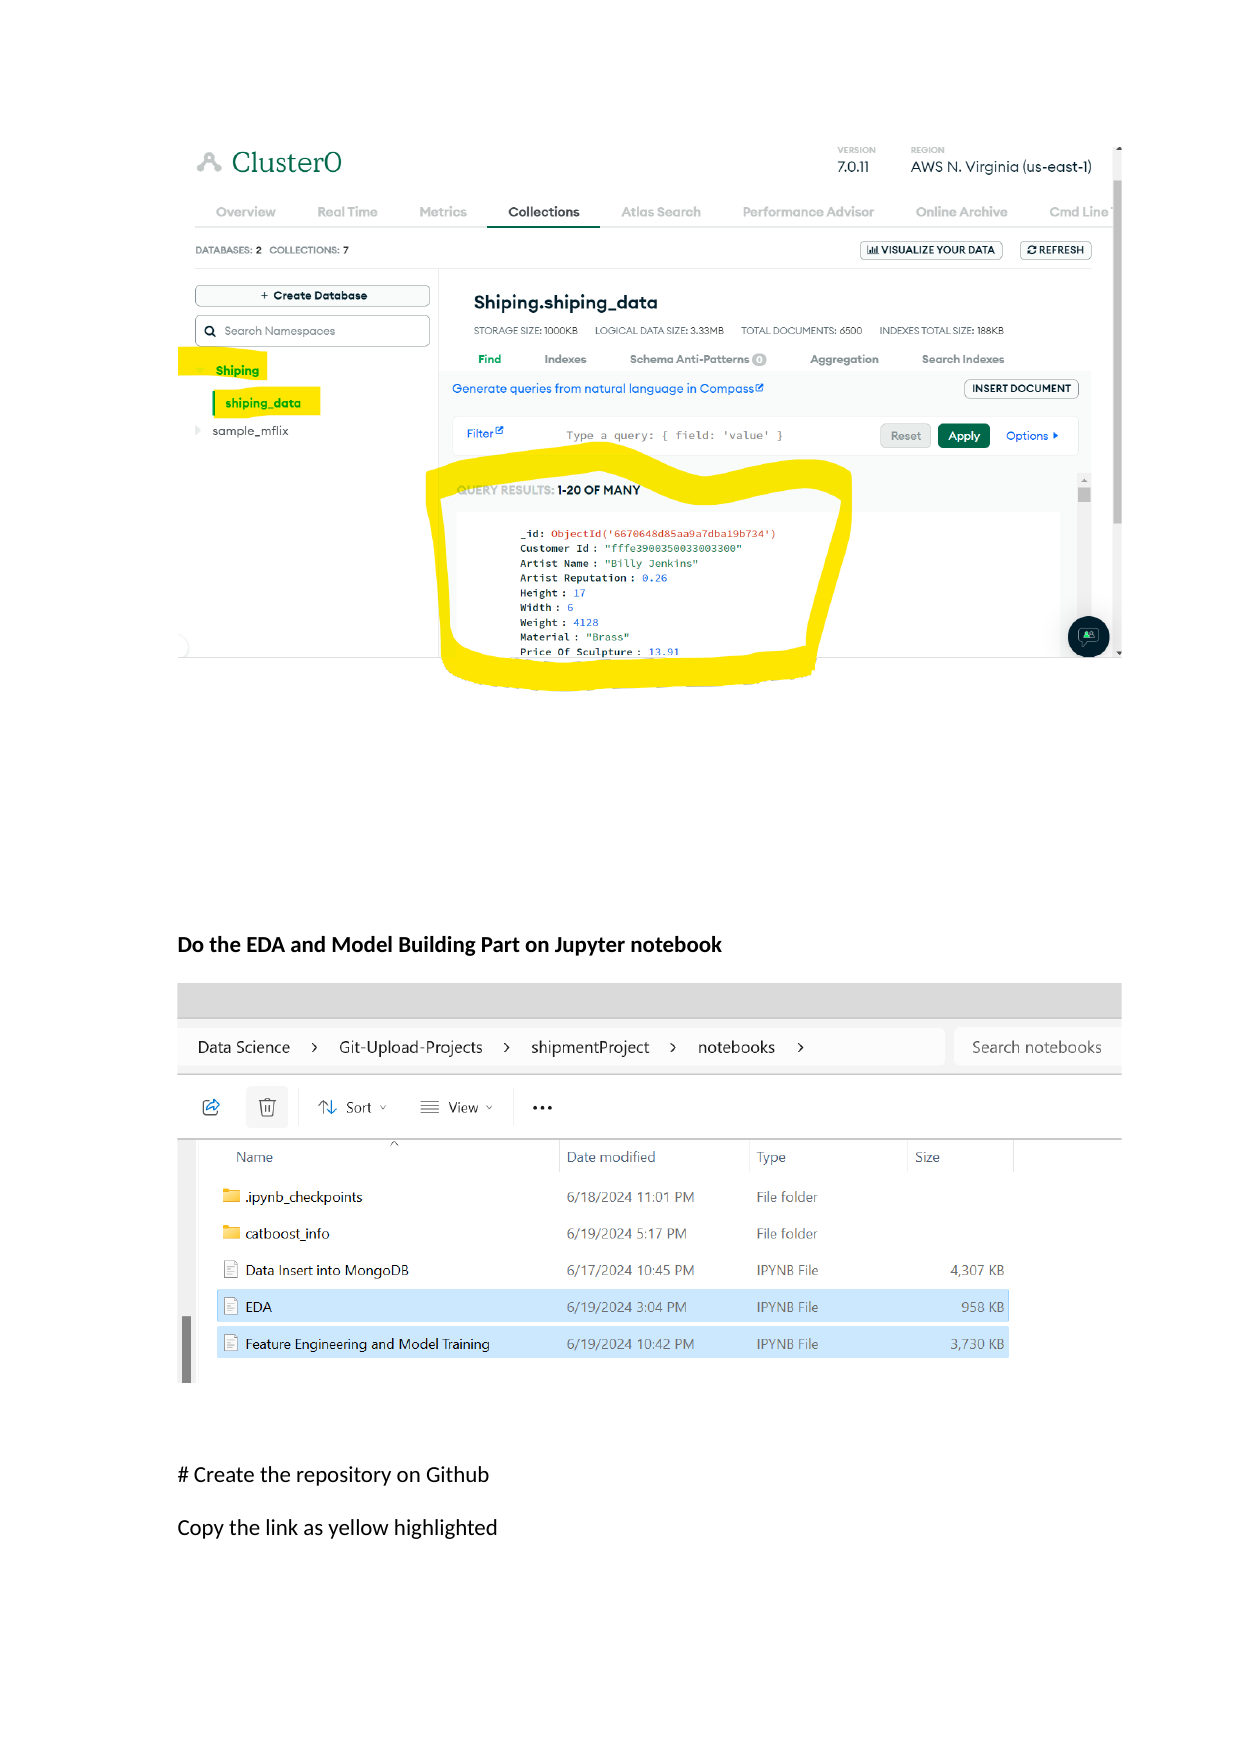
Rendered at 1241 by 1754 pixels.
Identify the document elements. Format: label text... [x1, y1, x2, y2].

text # Create the repository on Github [177, 1460, 1122, 1488]
text Do the EDA and Model Building Part on Jupyter notebook [177, 930, 1122, 958]
picture [177, 983, 1122, 1383]
text Copy the link as yellow highlighted [177, 1513, 1122, 1541]
picture [177, 147, 1122, 693]
